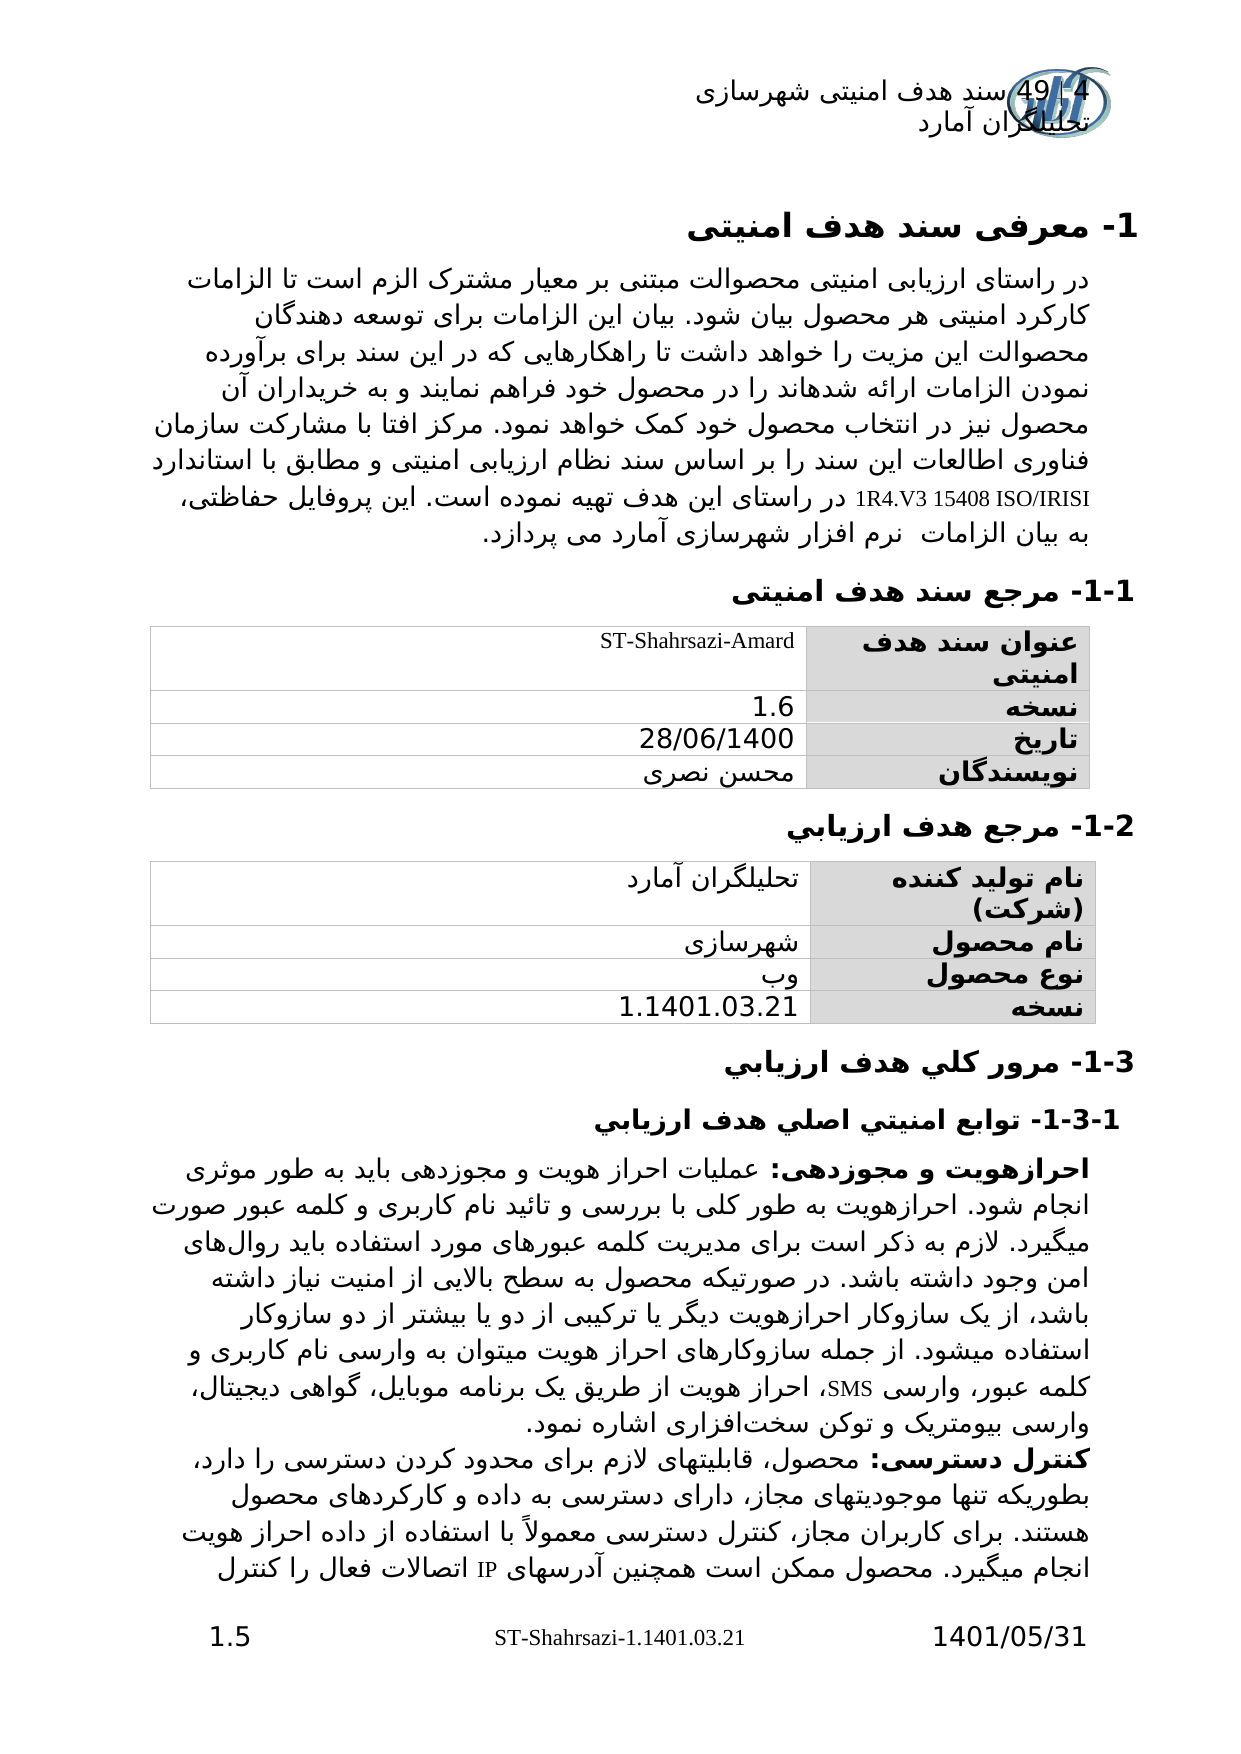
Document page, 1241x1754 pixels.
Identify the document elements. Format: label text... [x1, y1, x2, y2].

table_header نام تولید کننده (شرکت) [811, 862, 1095, 925]
text در راستای ارزیابی امنیتی محصوالت مبتنی بر معیار مشترک الزم است تا الزامات کارکرد امنیتی هر محصول بیان شود. بیان این الزامات برای توسعه دهندگان محصوالت این مزیت را خواهد داشت تا راهکارهایی که در این سند برای برآورده نمودن الزامات ارائه شدهاند را در محصول خود فراهم نمایند و به خریداران آن محصول نیز در انتخاب محصول خود کمک خواهد نمود. مرکز افتا با مشارکت سازمان فناوری اطالعات این سند را بر اساس سند نظام ارزیابی امنیتی و مطابق با استاندارد 1R4.V3 15408 ISO/IRISI در راستای این هدف تهیه نموده است. این پروفایل حفاظتی، به بیان الزامات نرم افزار شهرسازی آمارد می پردازد. [150, 263, 1090, 549]
table_header تحلیلگران آمارد [151, 862, 810, 925]
subtitle مرجع هدف ارزيابي [150, 809, 1060, 843]
subtitle مرور كلي هدف ارزيابي [150, 1045, 1060, 1079]
table_cell نوع محصول [811, 959, 1095, 990]
picture [992, 37, 1124, 149]
table_cell نسخه [807, 691, 1089, 722]
table_cell تاریخ [807, 724, 1089, 755]
table_cell وب [151, 959, 810, 990]
text احرازهویت و مجوزدهی: عملیات احراز هویت و مجوزدهی باید به طور موثری انجام شود. احرازهویت به طور کلی با بررسی و تائید نام کاربری و کلمه عبور صورت میگیرد. لازم به ذکر است برای مدیریت کلمه عبورهای مورد استفاده باید روال‌های امن وجود داشته باشد. در صورتیکه محصول به سطح بالایی از امنیت نیاز داشته باشد، از یک سازوکار احرازهویت دیگر یا ترکیبی از دو یا بیشتر از دو سازوکار استفاده میشود. از جمله سازوکارهای احراز هویت میتوان به وارسی نام کاربری و کلمه عبور، وارسی SMS، احراز هویت از طریق یک برنامه موبایل، گواهی دیجیتال، وارسی بیومتریک و توکن سخت‌افزاری اشاره نمود. [150, 1153, 1090, 1439]
subtitle توابع امنيتي اصلي هدف ارزيابي [150, 1105, 1021, 1136]
table_cell نام محصول [811, 926, 1095, 958]
table_cell 28/06/1400 [151, 724, 806, 755]
table_cell 1.1401.03.21 [151, 991, 810, 1023]
table_cell شهرسازی [151, 926, 810, 958]
subtitle معرفی سند هدف امنیتی [150, 206, 1090, 245]
subtitle مرجع سند هدف امنیتی [150, 574, 1060, 608]
table_cell نسخه [811, 991, 1095, 1023]
table_header عنوان سند هدف امنیتی [807, 627, 1089, 690]
table_cell 1.6 [151, 691, 806, 722]
table_cell محسن نصری [151, 756, 806, 788]
table_header ST-Shahrsazi-Amard [151, 627, 806, 690]
table_cell نویسندگان [807, 756, 1089, 788]
